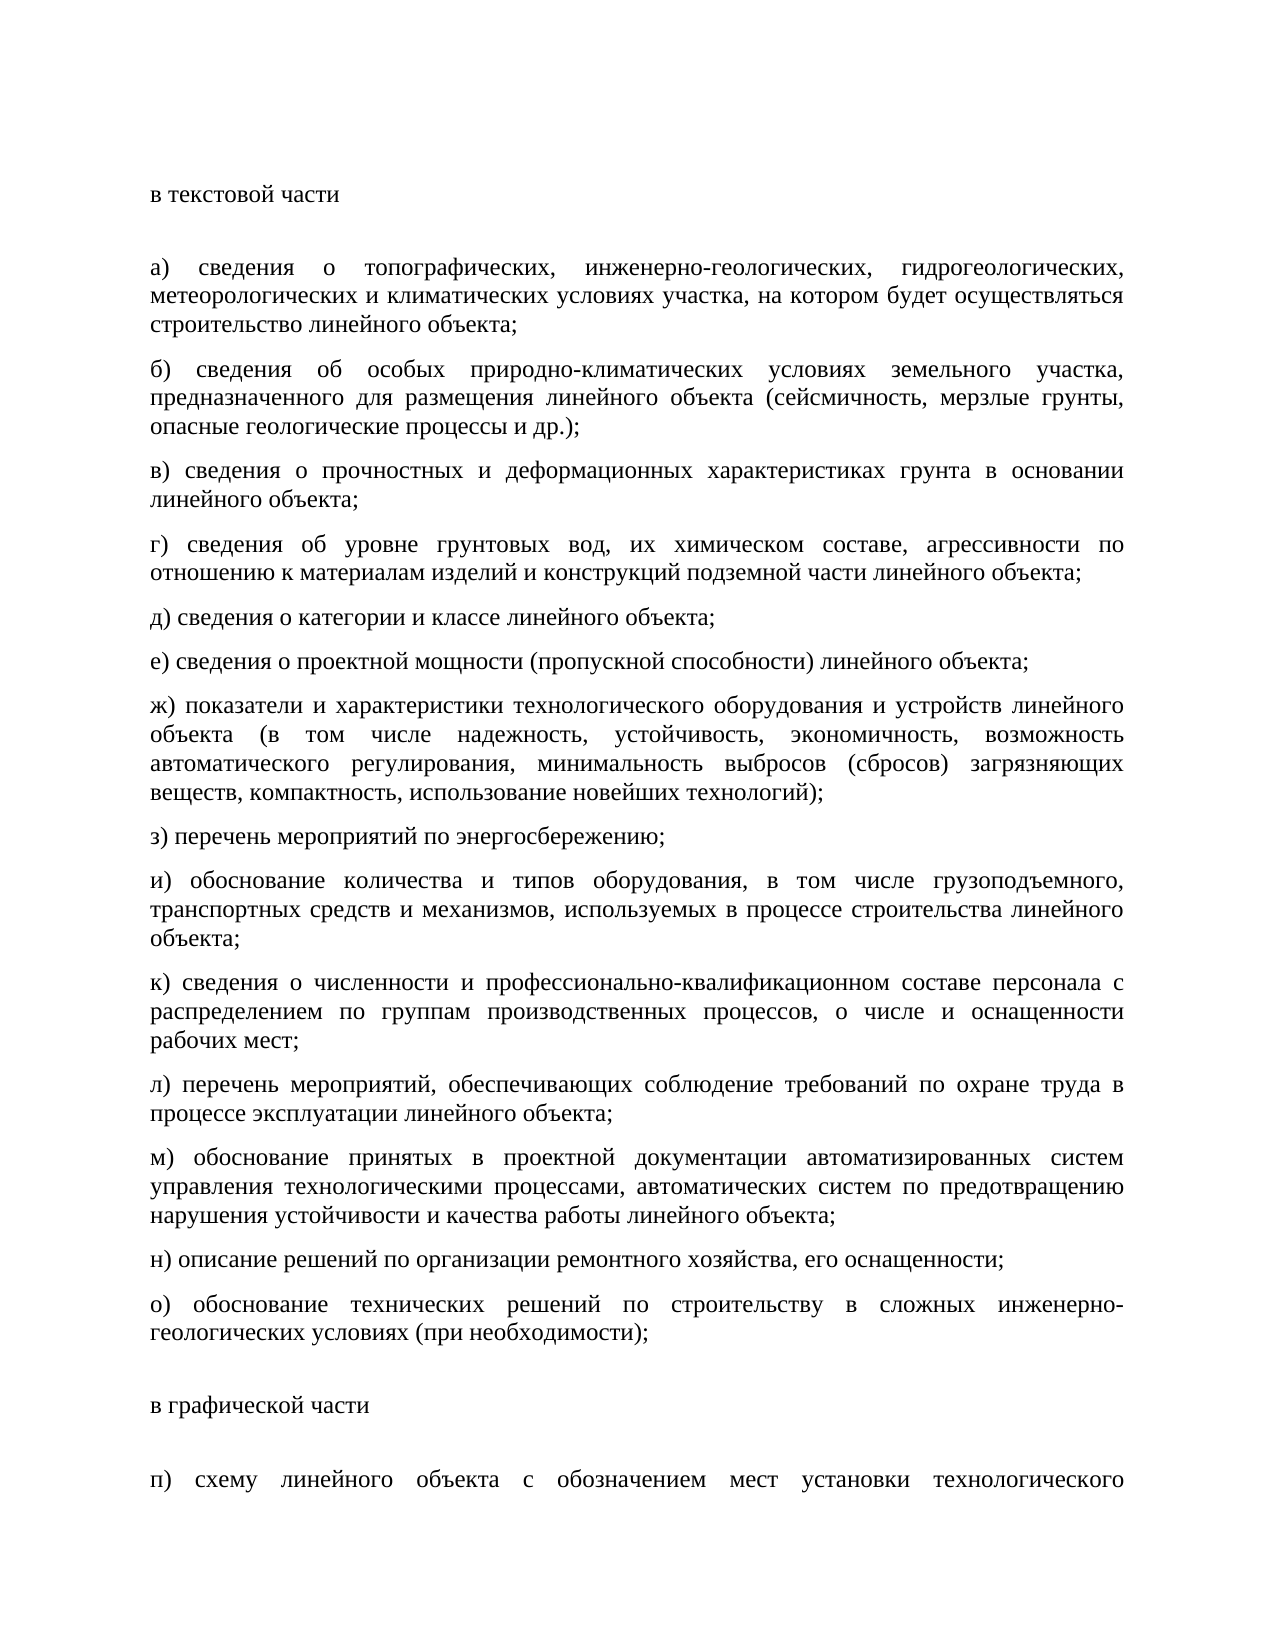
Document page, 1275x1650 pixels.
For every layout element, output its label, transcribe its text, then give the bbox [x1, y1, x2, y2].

text з) перечень мероприятий по энергосбережению; [150, 821, 1125, 850]
text о) обоснование технических решений по строительству в сложных инженерно-геологических условиях (при необходимости); [150, 1289, 1125, 1346]
text б) сведения об особых природно-климатических условиях земельного участка, предназначенного для размещения линейного объекта (сейсмичность, мерзлые грунты, опасные геологические процессы и др.); [150, 354, 1125, 440]
text а) сведения о топографических, инженерно-геологических, гидрогеологических, метеорологических и климатических условиях участка, на котором будет осуществляться строительство линейного объекта; [150, 252, 1125, 338]
text д) сведения о категории и классе линейного объекта; [150, 602, 1125, 631]
text и) обоснование количества и типов оборудования, в том числе грузоподъемного, транспортных средств и механизмов, используемых в процессе строительства линейного объекта; [150, 866, 1125, 952]
text в графической части [150, 1391, 1125, 1419]
text в) сведения о прочностных и деформационных характеристиках грунта в основании линейного объекта; [150, 456, 1125, 513]
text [150, 1464, 1125, 1492]
text е) сведения о проектной мощности (пропускной способности) линейного объекта; [150, 646, 1125, 675]
text ж) показатели и характеристики технологического оборудования и устройств линейного объекта (в том числе надежность, устойчивость, экономичность, возможность автоматического регулирования, минимальность выбросов (сбросов) загрязняющих веществ, компактность, использование новейших технологий); [150, 691, 1125, 806]
text к) сведения о численности и профессионально-квалификационном составе персонала с распределением по группам производственных процессов, о числе и оснащенности рабочих мест; [150, 967, 1125, 1054]
text н) описание решений по организации ремонтного хозяйства, его оснащенности; [150, 1244, 1125, 1273]
text в текстовой части [150, 179, 1125, 207]
text м) обоснование принятых в проектной документации автоматизированных систем управления технологическими процессами, автоматических систем по предотвращению нарушения устойчивости и качества работы линейного объекта; [150, 1142, 1125, 1229]
text г) сведения об уровне грунтовых вод, их химическом составе, агрессивности по отношению к материалам изделий и конструкций подземной части линейного объекта; [150, 529, 1125, 586]
text л) перечень мероприятий, обеспечивающих соблюдение требований по охране труда в процессе эксплуатации линейного объекта; [150, 1069, 1125, 1127]
